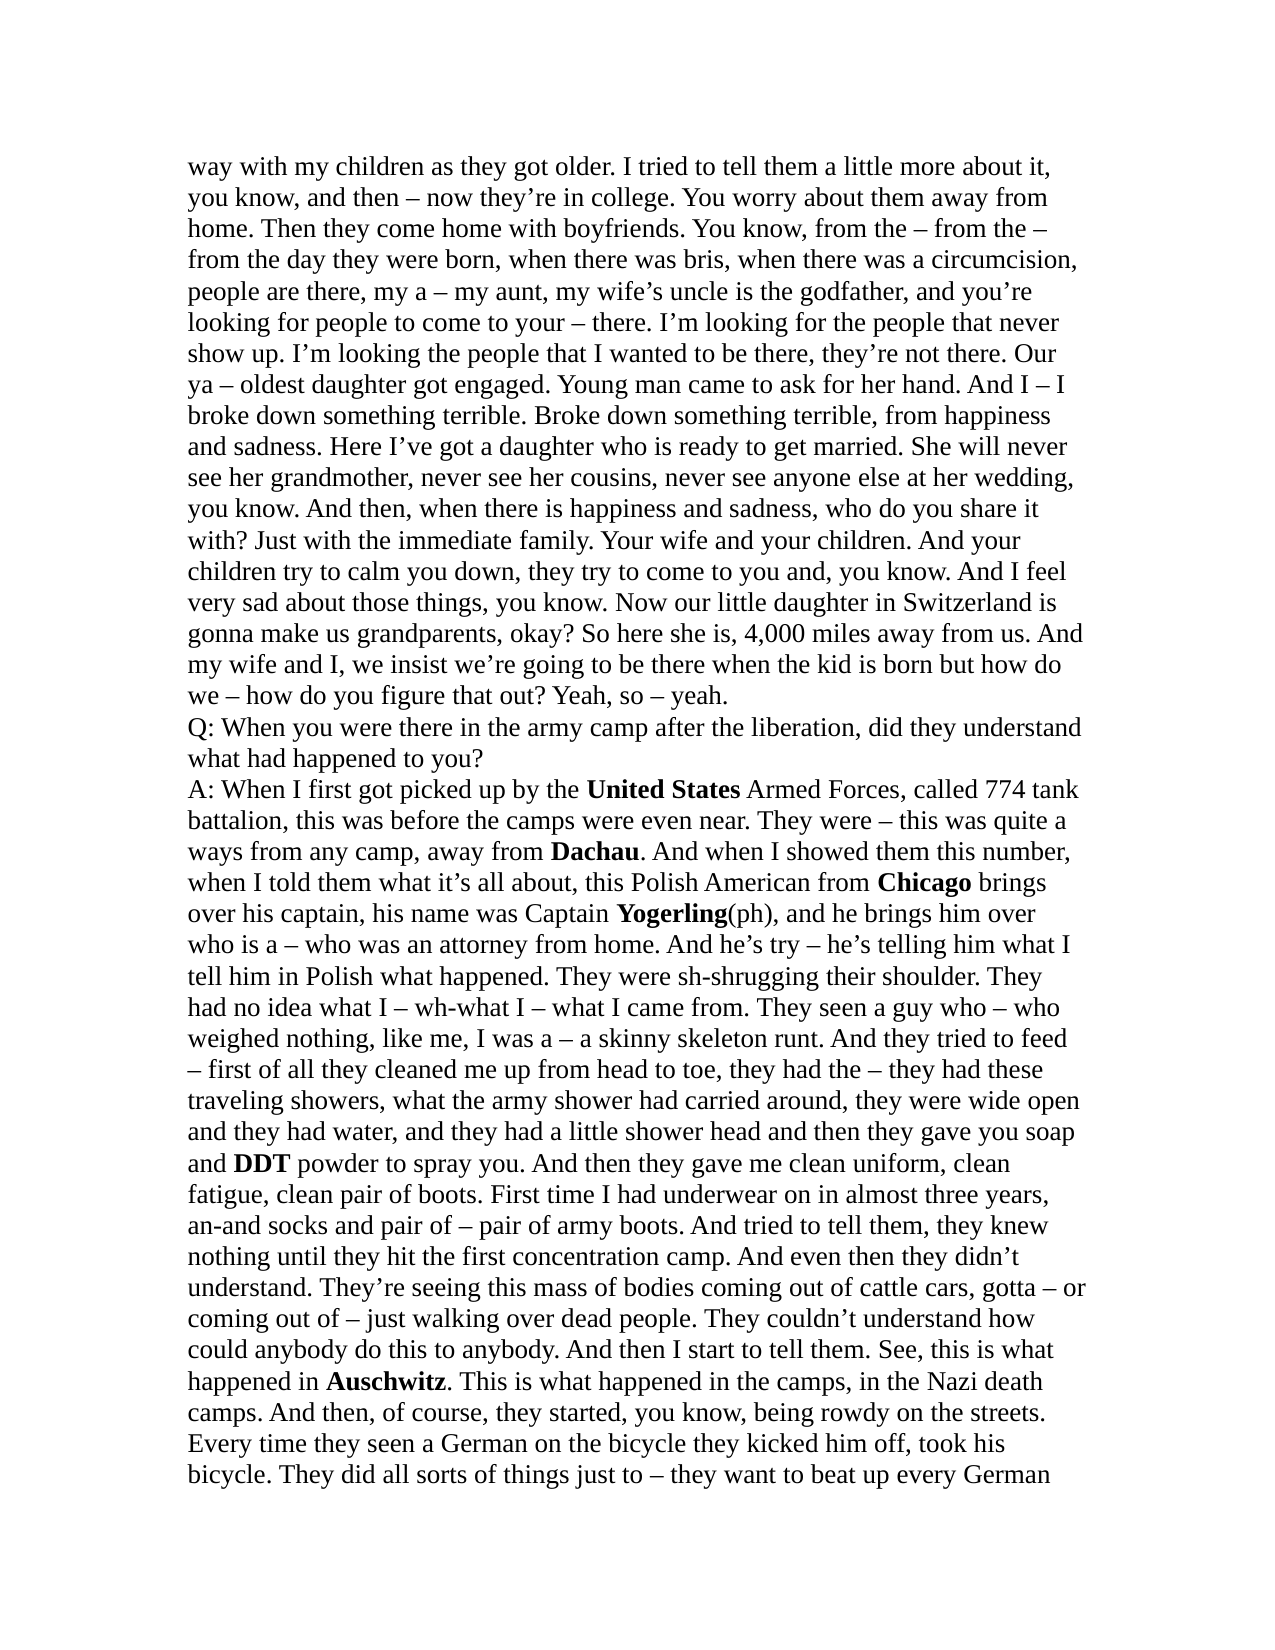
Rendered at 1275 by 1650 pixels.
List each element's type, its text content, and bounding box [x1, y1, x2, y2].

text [187, 835, 1087, 1489]
text Q: When you were there in the army camp after the liberation, did they understand what had happened to you? [187, 773, 1087, 835]
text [187, 150, 1087, 773]
